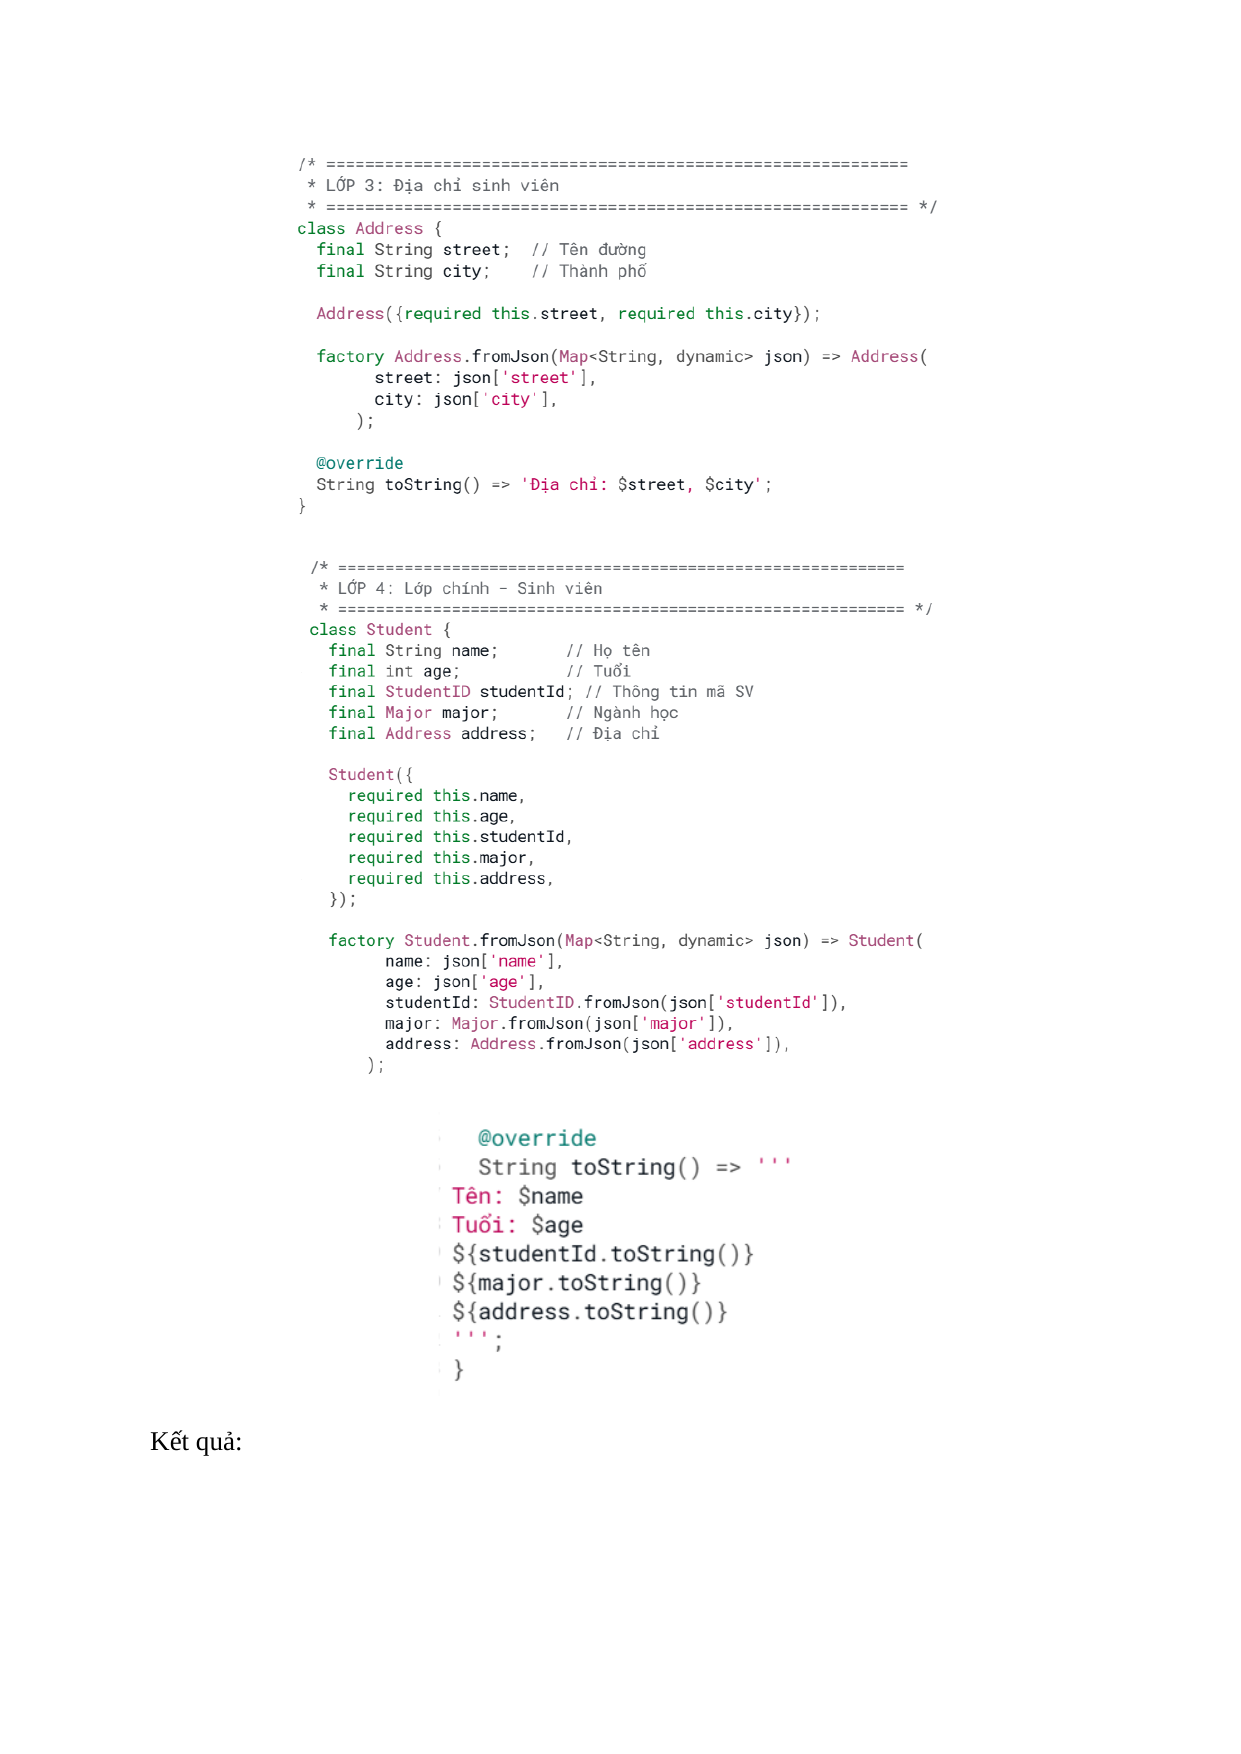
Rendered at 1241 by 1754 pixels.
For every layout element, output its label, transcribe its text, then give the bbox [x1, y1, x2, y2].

picture [289, 150, 951, 522]
text Kết quả: [150, 1424, 1090, 1456]
picture [438, 1112, 802, 1396]
picture [301, 550, 939, 1084]
